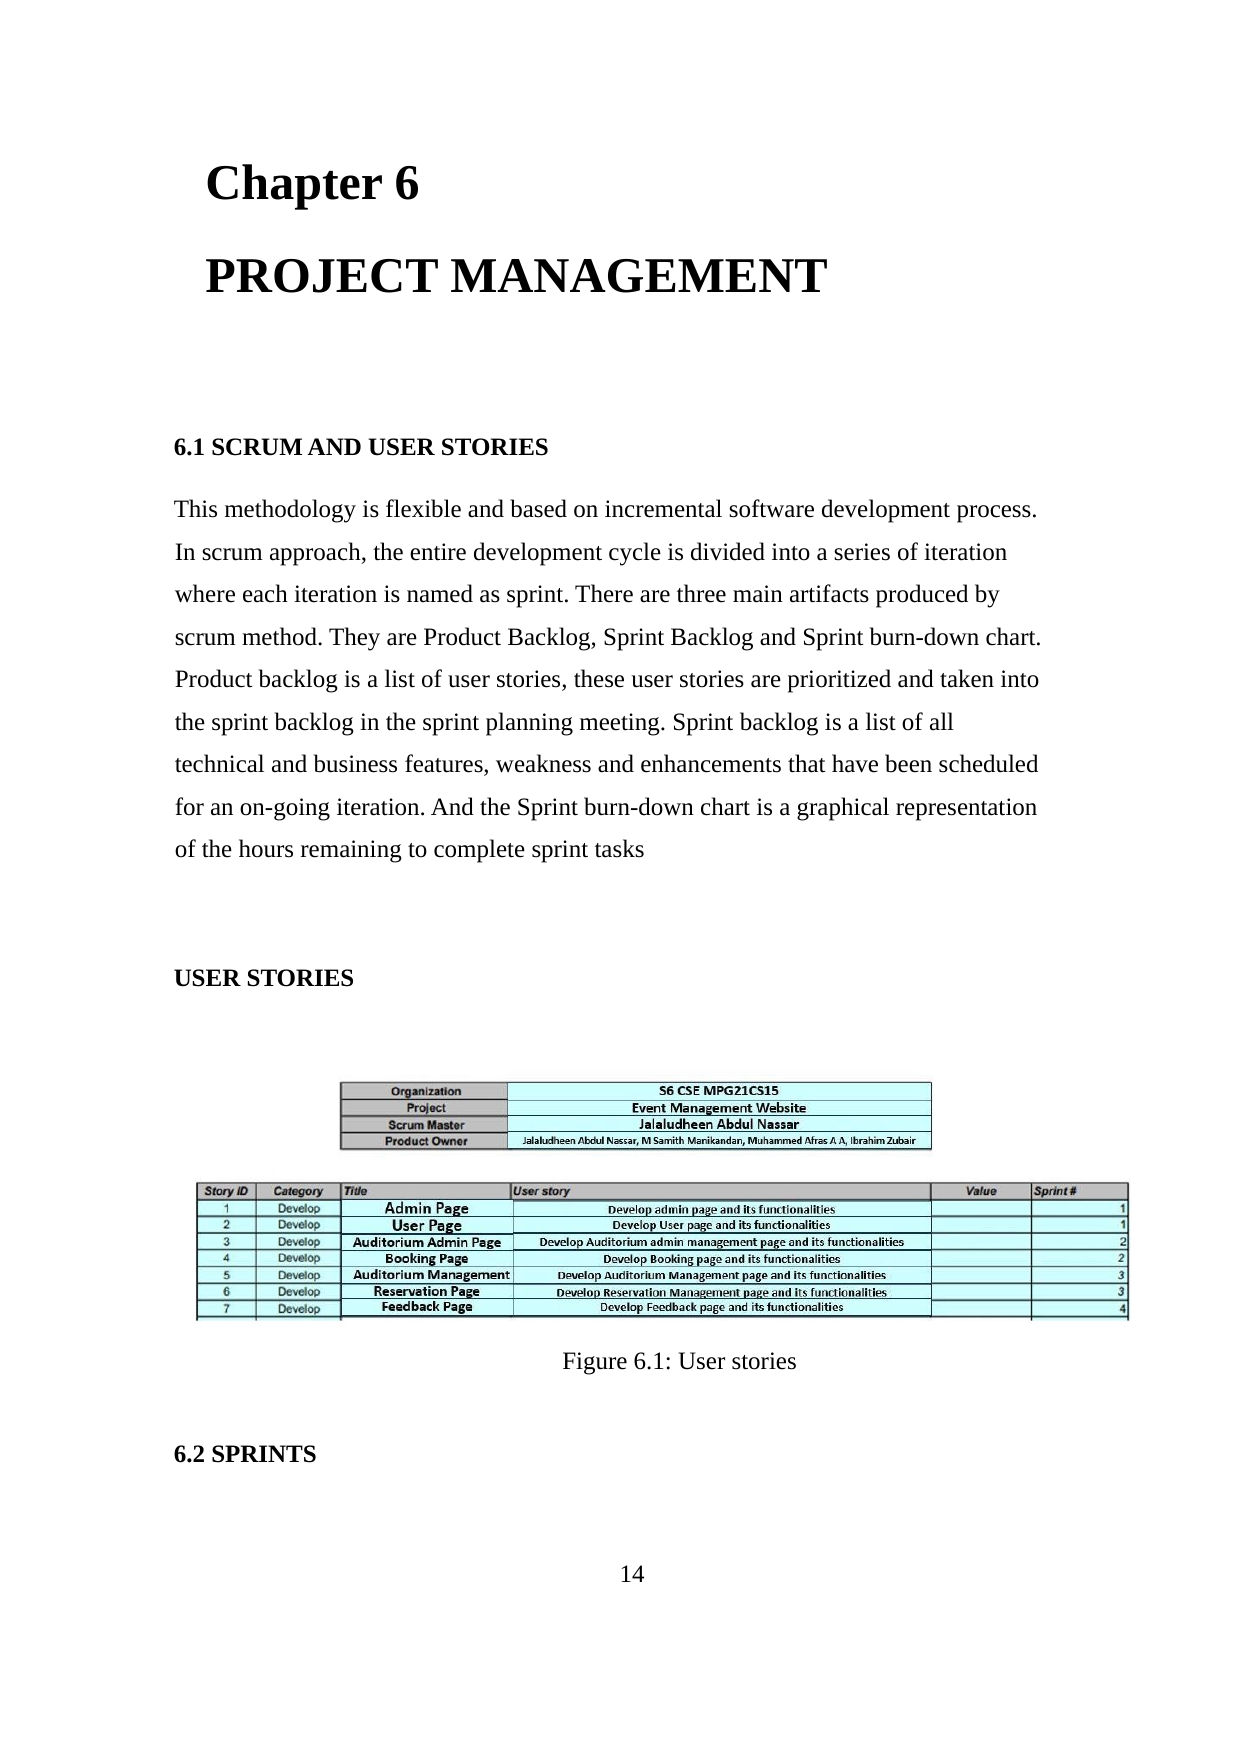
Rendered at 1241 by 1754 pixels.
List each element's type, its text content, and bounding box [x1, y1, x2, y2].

subtitle 6.2 SPRINTS [173, 1439, 1076, 1468]
picture [181, 1047, 1132, 1338]
subtitle 6.1 SCRUM AND USER STORIES [173, 432, 1076, 461]
subtitle PROJECT MANAGEMENT [205, 246, 1190, 303]
text This methodology is flexible and based on incremental software development process. In scrum approach, the entire development cycle is divided into a series of iteration where each iteration is named as sprint. There are three main artifacts produced by scrum method. They are Product Backlog, Sprint Backlog and Sprint burn-down chart. Product backlog is a list of user stories, these user stories are prioritized and taken into the sprint backlog in the sprint planning meeting. Sprint backlog is a list of all technical and business features, weakness and enhancements that have been scheduled for an on-going iteration. And the Sprint burn-down chart is a graphical representation of the hours remaining to complete sprint tasks [173, 494, 1042, 863]
text Figure 6.1: User stories [169, 1346, 1189, 1374]
text Chapter 6 [205, 153, 1190, 210]
subtitle USER STORIES [173, 963, 1076, 992]
